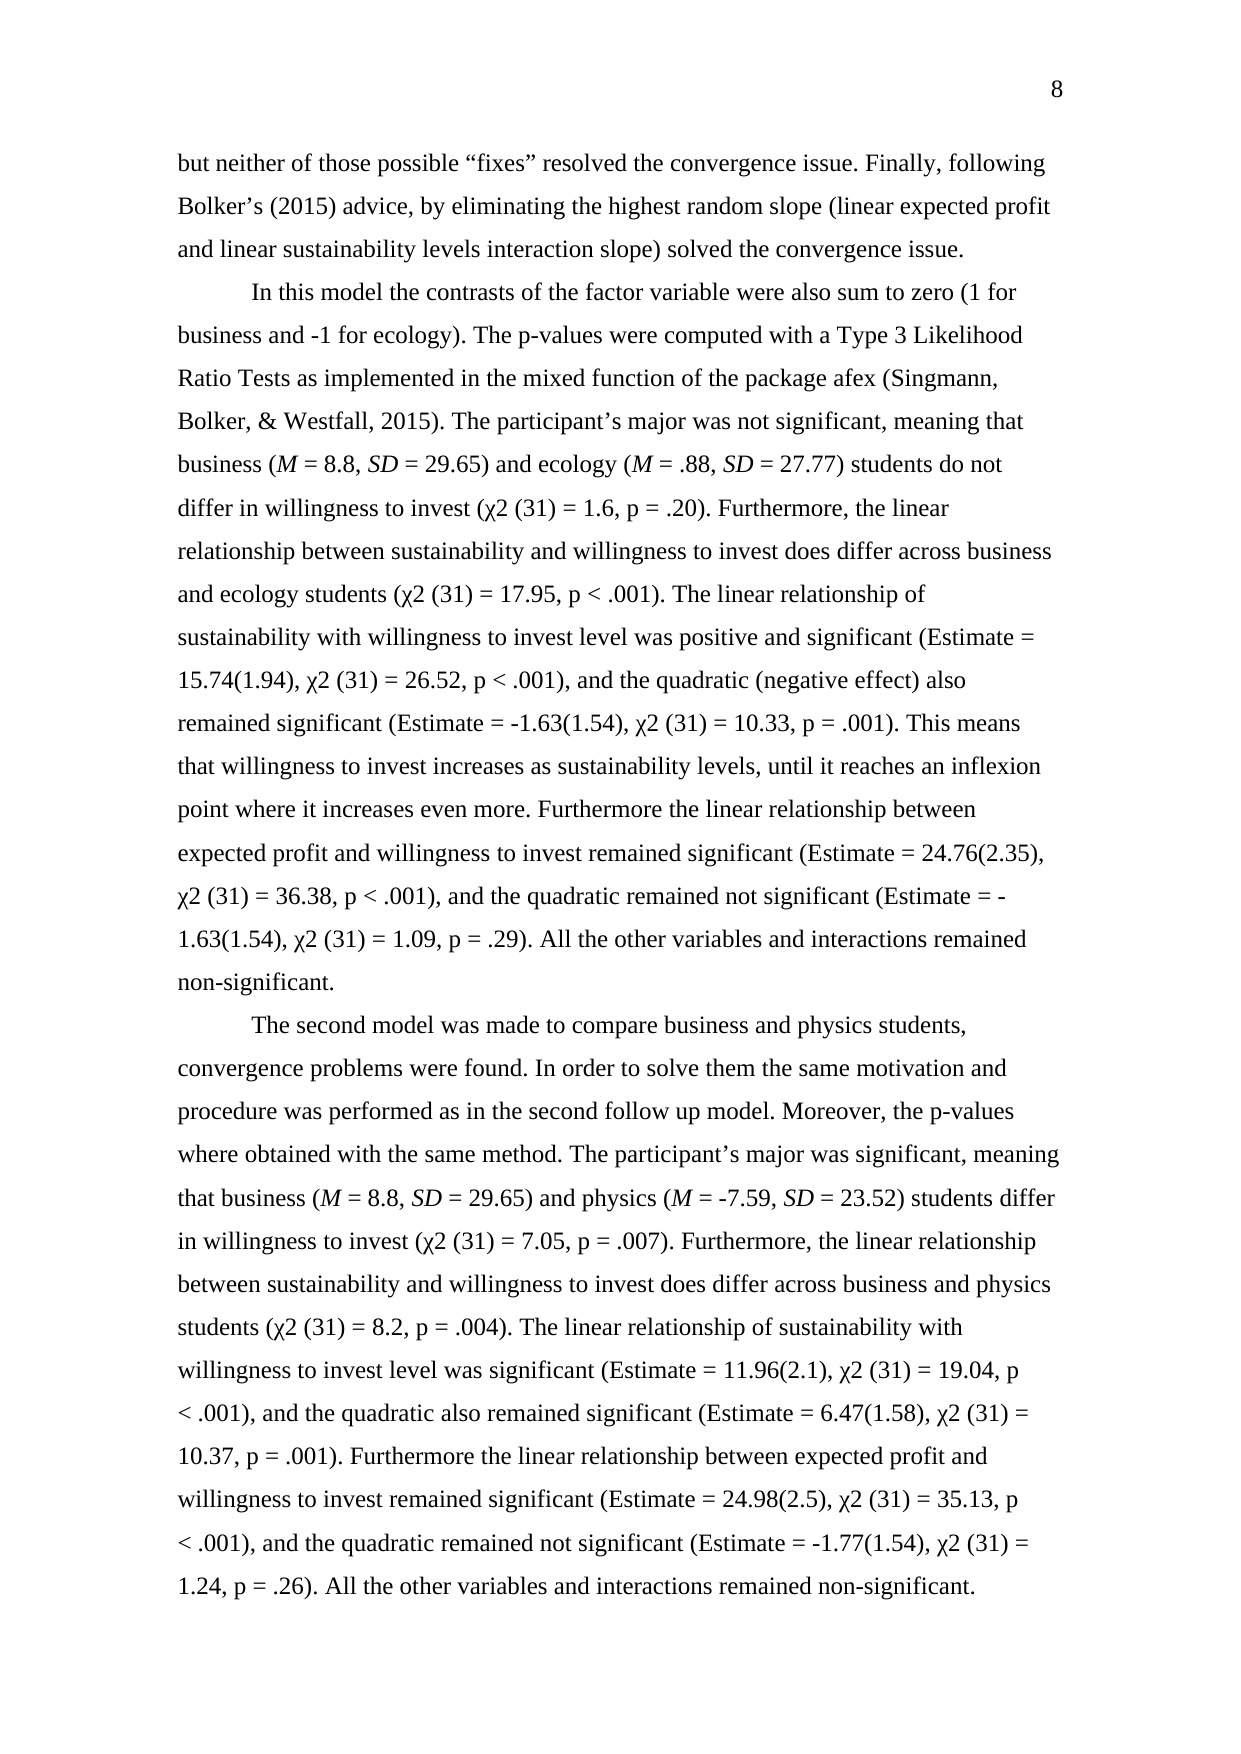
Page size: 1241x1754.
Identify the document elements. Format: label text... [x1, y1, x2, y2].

text In this model the contrasts of the factor variable were also sum to zero (1 for business and -1 for ecology). The p-values were computed with a Type 3 Likelihood Ratio Tests as implemented in the mixed function of the package afex (Singmann, Bolker, & Westfall, 2015). The participant’s major was not significant, meaning that business (M = 8.8, SD = 29.65) and ecology (M = .88, SD = 27.77) students do not differ in willingness to invest (χ2 (31) = 1.6, p = .20). Furthermore, the linear relationship between sustainability and willingness to invest does differ across business and ecology students (χ2 (31) = 17.95, p < .001). The linear relationship of sustainability with willingness to invest level was positive and significant (Estimate = 15.74(1.94), χ2 (31) = 26.52, p < .001), and the quadratic (negative effect) also remained significant (Estimate = -1.63(1.54), χ2 (31) = 10.33, p = .001). This means that willingness to invest increases as sustainability levels, until it reaches an inflexion point where it increases even more. Furthermore the linear relationship between expected profit and willingness to invest remained significant (Estimate = 24.76(2.35), χ2 (31) = 36.38, p < .001), and the quadratic remained not significant (Estimate = -1.63(1.54), χ2 (31) = 1.09, p = .29). All the other variables and interactions remained non-significant. [177, 277, 1063, 996]
text The second model was made to compare business and physics students, convergence problems were found. In order to solve them the same motivation and procedure was performed as in the second follow up model. Moreover, the p-values where obtained with the same method. The participant’s major was significant, meaning that business (M = 8.8, SD = 29.65) and physics (M = -7.59, SD = 23.52) students differ in willingness to invest (χ2 (31) = 7.05, p = .007). Furthermore, the linear relationship between sustainability and willingness to invest does differ across business and physics students (χ2 (31) = 8.2, p = .004). The linear relationship of sustainability with willingness to invest level was significant (Estimate = 11.96(2.1), χ2 (31) = 19.04, p < .001), and the quadratic also remained significant (Estimate = 6.47(1.58), χ2 (31) = 10.37, p = .001). Furthermore the linear relationship between expected profit and willingness to invest remained significant (Estimate = 24.98(2.5), χ2 (31) = 35.13, p < .001), and the quadratic remained not significant (Estimate = -1.77(1.54), χ2 (31) = 1.24, p = .26). All the other variables and interactions remained non-significant. [177, 1010, 1063, 1599]
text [177, 148, 1063, 263]
